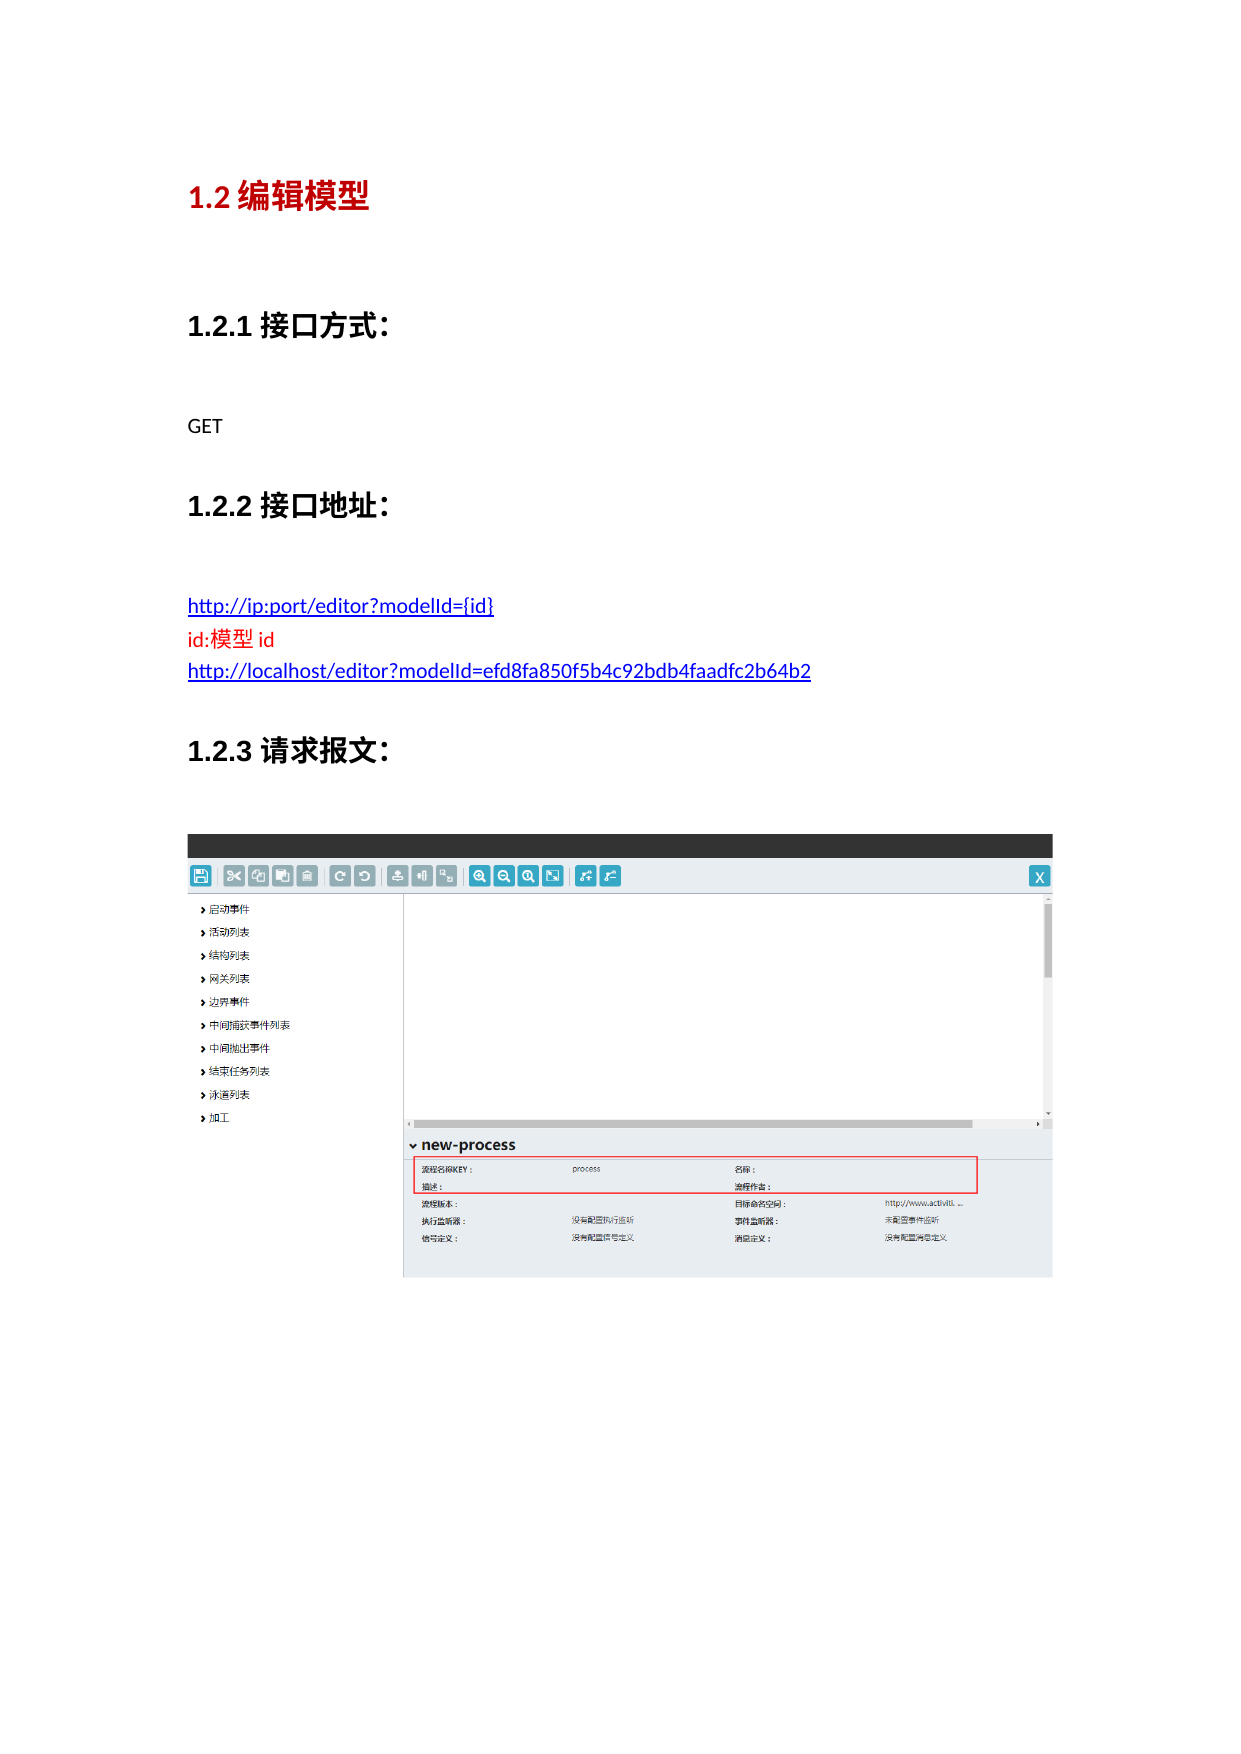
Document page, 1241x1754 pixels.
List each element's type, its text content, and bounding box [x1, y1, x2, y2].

subtitle 1.2.2 接口地址： [187, 471, 1053, 536]
text http://localhost/editor?modelId=efd8fa850f5b4c92bdb4faadfc2b64b2 [187, 654, 1053, 687]
subtitle 1.2.1 接口方式： [187, 291, 1053, 356]
subtitle 1.2.3 请求报文： [187, 716, 1053, 781]
text http://ip:port/editor?modelId={id} [187, 589, 1053, 622]
subtitle 1.2 编辑模型 [187, 162, 1053, 227]
picture [187, 834, 1053, 1278]
text id:模型id [187, 622, 1053, 654]
text GET [187, 409, 1053, 442]
